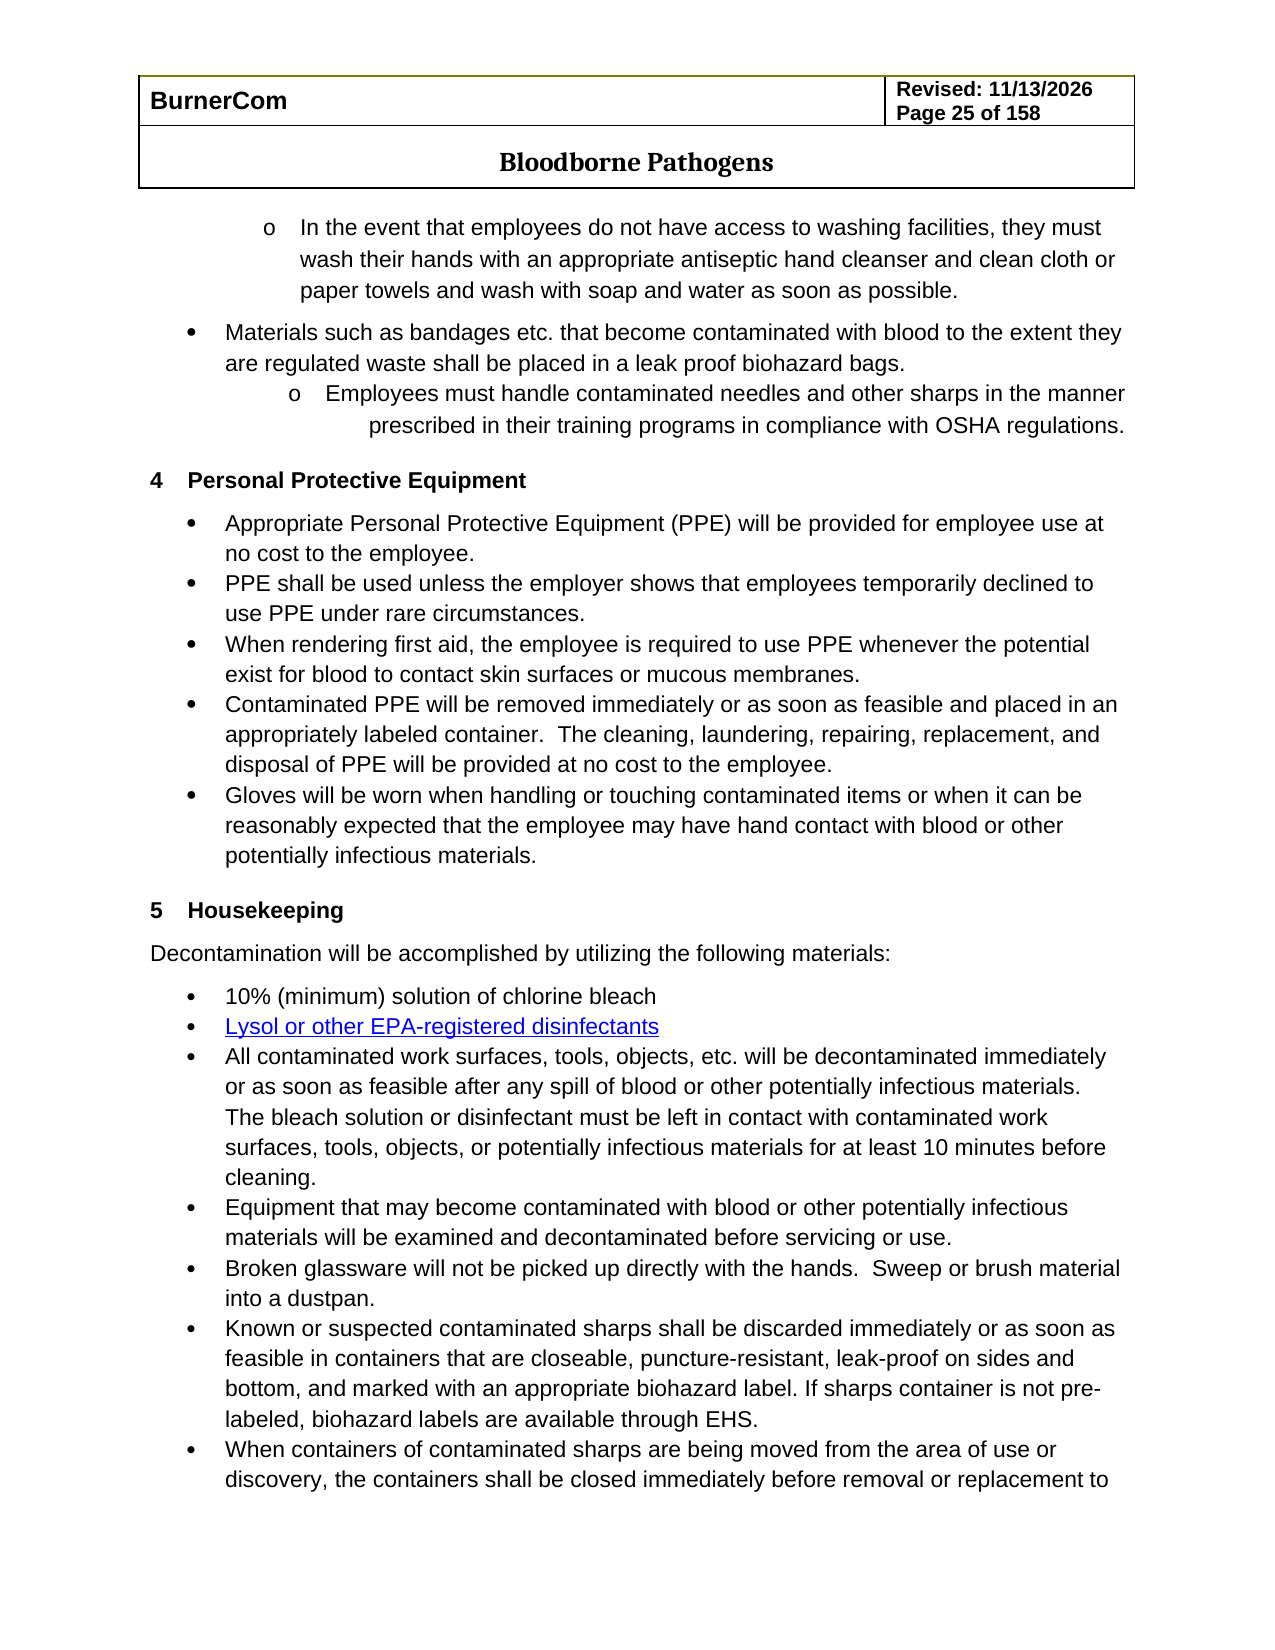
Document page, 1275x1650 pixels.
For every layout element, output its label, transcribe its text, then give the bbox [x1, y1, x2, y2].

list Equipment that may become contaminated with blood or other potentially infectious materials will be examined and decontaminated before servicing or use. [187, 1194, 1125, 1251]
list When rendering first aid, the employee is required to use PPE whenever the potential exist for blood to contact skin surfaces or mucous membranes. [187, 631, 1125, 687]
list Materials such as bandages etc. that become contaminated with blood to the extent they are regulated waste shall be placed in a leak proof biohazard bags. [187, 319, 1125, 376]
list Gloves will be worn when handling or touching contaminated items or when it can be reasonably expected that the employee may have hand contact with blood or other potentially infectious materials. [187, 782, 1125, 868]
list In the event that employees do not have access to washing facilities, they must wash their hands with an appropriate antiseptic hand cleanser and clean cloth or paper towels and wash with soap and water as soon as possible. [262, 214, 1125, 303]
list Contaminated PPE will be removed immediately or as soon as feasible and placed in an appropriately labeled container. The cleaning, laundering, repairing, replacement, and disposal of PPE will be provided at no cost to the employee. [187, 691, 1125, 778]
list Personal Protective Equipment [150, 467, 1125, 493]
list 10% (minimum) solution of chlorine bleach [187, 983, 1125, 1009]
list Housekeeping [150, 897, 1125, 924]
list All contaminated work surfaces, tools, objects, etc. will be decontaminated immediately or as soon as feasible after any spill of blood or other potentially infectious materials. The bleach solution or disinfectant must be left in contact with contaminated work surfaces, tools, objects, or potentially infectious materials for at least 10 minutes before cleaning. [187, 1043, 1125, 1190]
list Broken glassware will not be picked up directly with the hands. Sweep or brush material into a dustpan. [187, 1254, 1125, 1311]
list Decontamination will be accomplished by utilizing the following materials: [150, 940, 1125, 966]
list PPE shall be used unless the employer shows that employees temporarily declined to use PPE under rare circumstances. [187, 570, 1125, 627]
list Lysol or other EPA-registered disinfectants [187, 1013, 1125, 1039]
list Employees must handle contaminated needles and other sharps in the manner prescribed in their training programs in compliance with OSHA regulations. [262, 380, 1125, 438]
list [187, 1436, 1125, 1492]
list Appropriate Personal Protective Equipment (PPE) will be provided for employee use at no cost to the employee. [187, 510, 1125, 566]
list Known or suspected contaminated sharps shall be discarded immediately or as soon as feasible in containers that are closeable, puncture-resistant, leak-proof on sides and bottom, and marked with an appropriate biohazard label. If sharps container is not pre-labeled, biohazard labels are available through EHS. [187, 1315, 1125, 1432]
